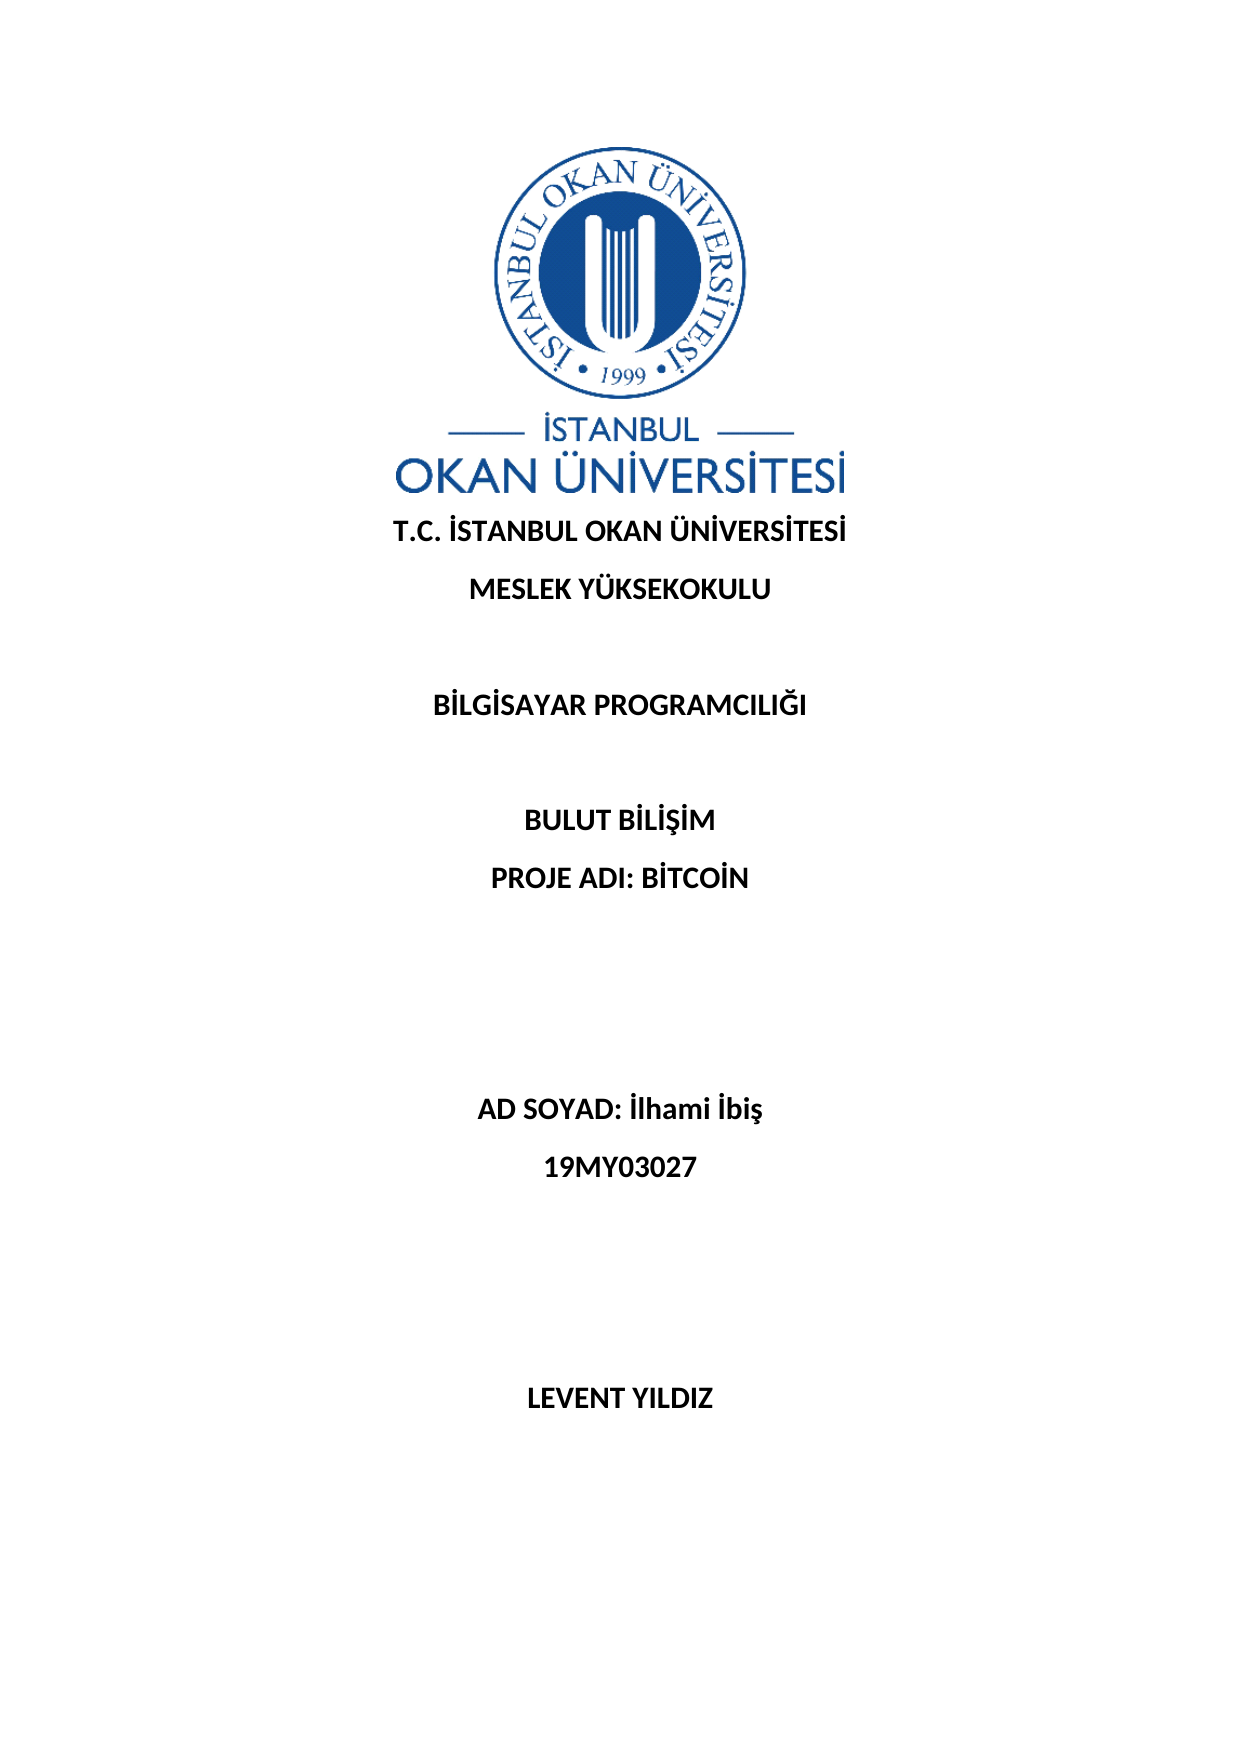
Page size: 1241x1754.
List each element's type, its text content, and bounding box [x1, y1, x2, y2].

text 19MY03027 [148, 1147, 1093, 1185]
text BULUT BİLİŞİM [148, 800, 1093, 838]
text MESLEK YÜKSEKOKULU [148, 569, 1093, 607]
text T.C. İSTANBUL OKAN ÜNİVERSİTESİ [148, 511, 1093, 549]
text PROJE ADI: BİTCOİN [148, 858, 1093, 896]
picture [396, 147, 844, 493]
text BİLGİSAYAR PROGRAMCILIĞI [148, 685, 1093, 723]
text AD SOYAD: İlhami İbiş [148, 1089, 1093, 1127]
text LEVENT YILDIZ [148, 1378, 1093, 1417]
